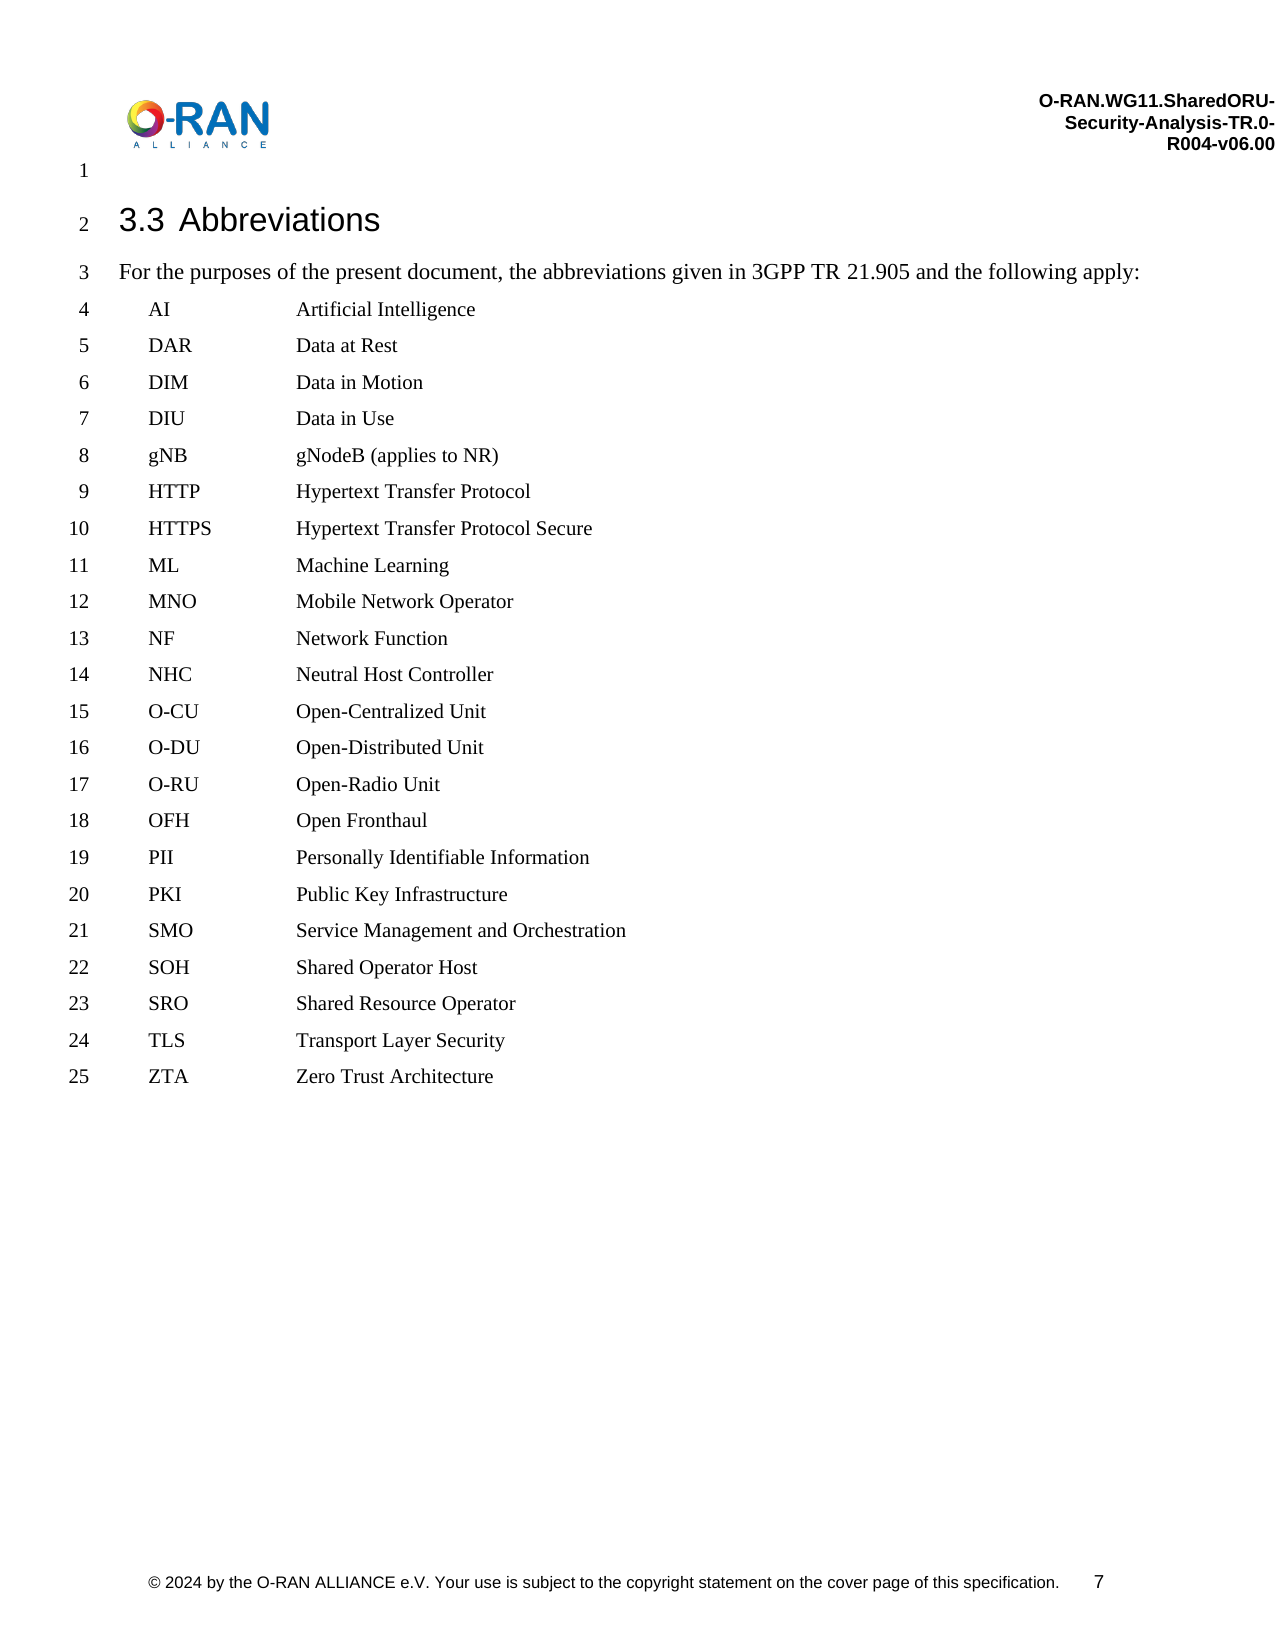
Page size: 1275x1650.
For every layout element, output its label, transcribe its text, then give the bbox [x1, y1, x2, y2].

text ZTA Zero Trust Architecture [148, 1064, 1156, 1088]
text HTTPS Hypertext Transfer Protocol Secure [148, 516, 1156, 540]
text NF Network Function [148, 626, 1156, 650]
subtitle Abbreviations [118, 201, 1156, 239]
picture [118, 88, 281, 158]
text OFH Open Fronthaul [148, 808, 1156, 832]
text For the purposes of the present document, the abbreviations given in 3GPP TR 21.905 and the following apply: [118, 258, 1156, 284]
text PKI Public Key Infrastructure [148, 882, 1156, 906]
text TLS Transport Layer Security [148, 1028, 1156, 1052]
text DIU Data in Use [148, 406, 1156, 430]
text AI Artificial Intelligence [148, 297, 1156, 321]
text O-CU Open-Centralized Unit [148, 699, 1156, 723]
text MNO Mobile Network Operator [148, 589, 1156, 613]
text DAR Data at Rest [148, 333, 1156, 357]
text O-RU Open-Radio Unit [148, 772, 1156, 796]
text O-DU Open-Distributed Unit [148, 735, 1156, 759]
text SMO Service Management and Orchestration [148, 918, 1156, 942]
text DIM Data in Motion [148, 370, 1156, 394]
text HTTP Hypertext Transfer Protocol [148, 479, 1156, 503]
text SRO Shared Resource Operator [148, 991, 1156, 1015]
text NHC Neutral Host Controller [148, 662, 1156, 686]
text SOH Shared Operator Host [148, 955, 1156, 979]
text gNB gNodeB (applies to NR) [148, 443, 1156, 467]
text ML Machine Learning [148, 552, 1156, 577]
text PII Personally Identifiable Information [148, 845, 1156, 869]
